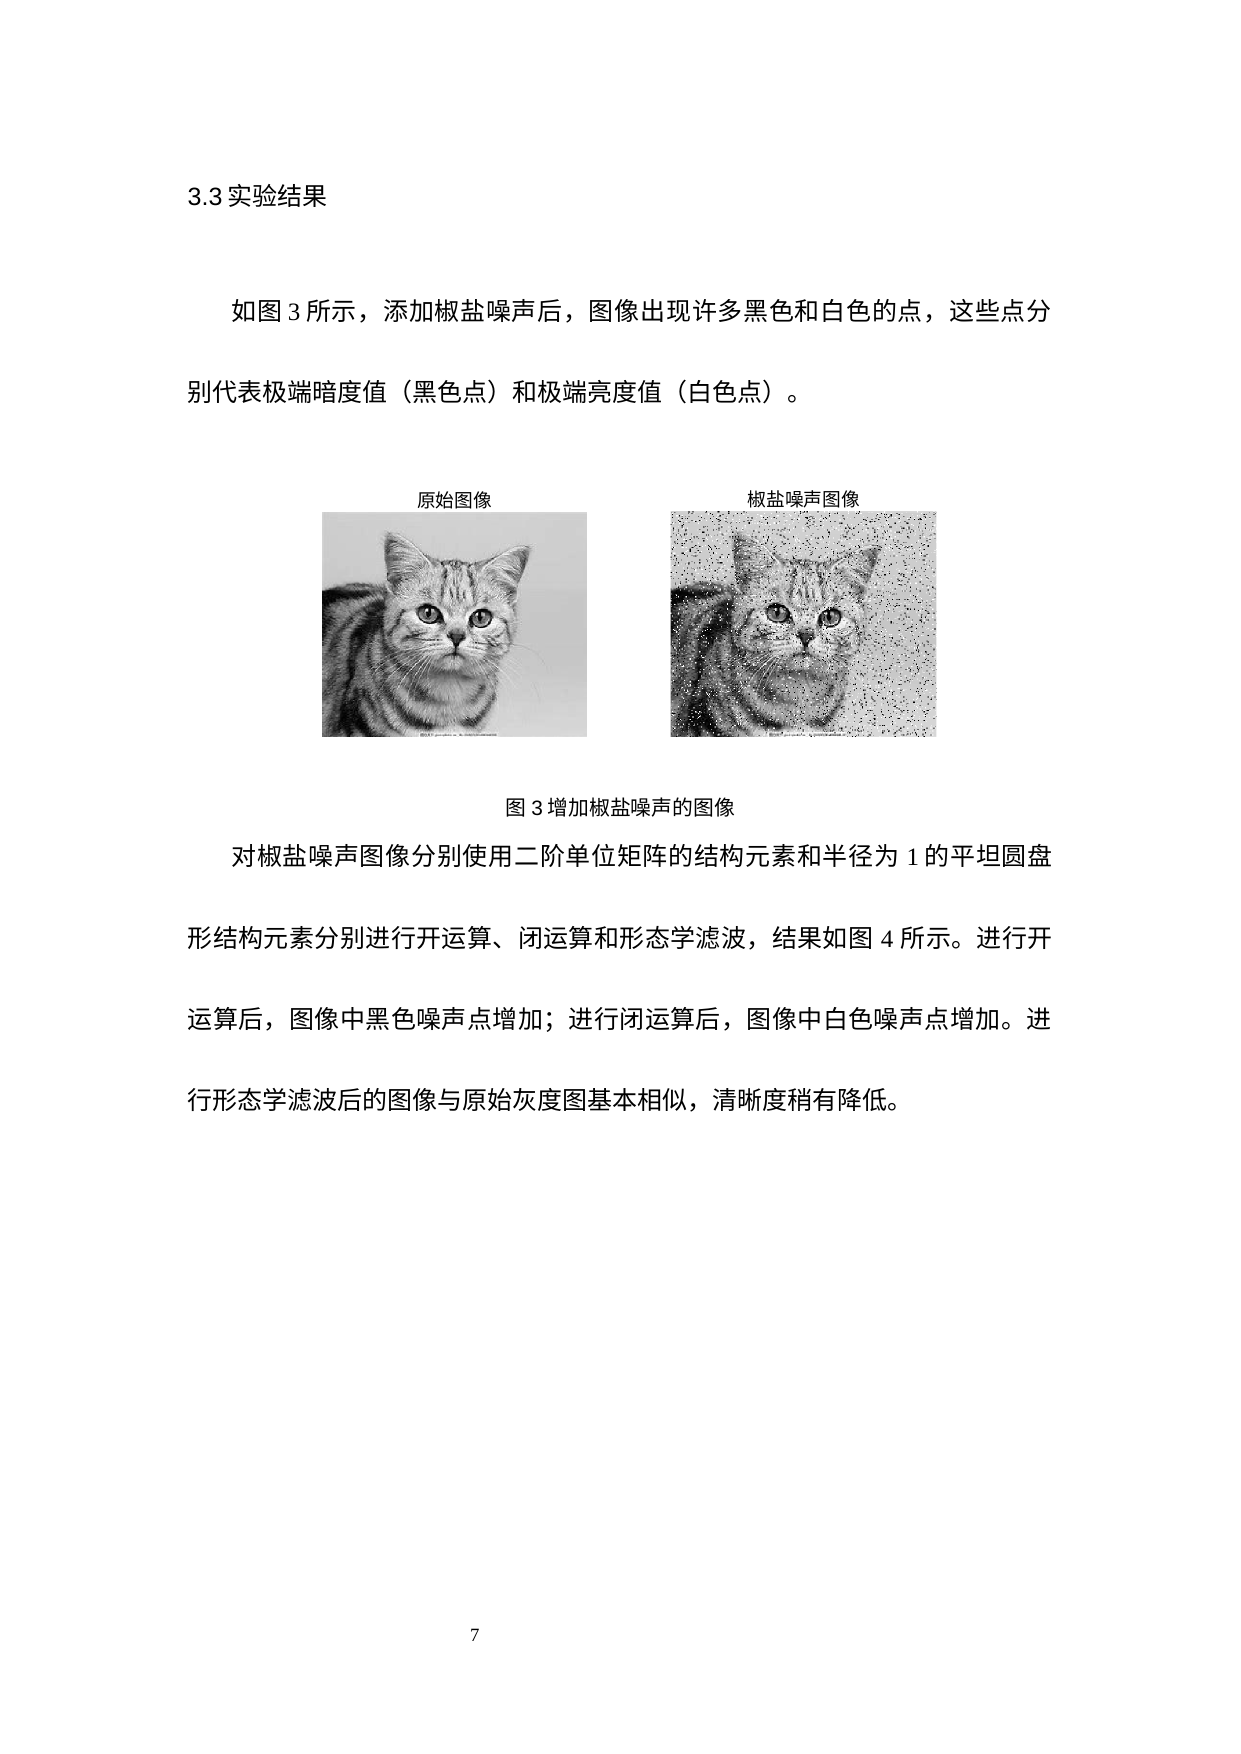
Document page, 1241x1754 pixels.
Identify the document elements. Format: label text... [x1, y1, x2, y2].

text 对椒盐噪声图像分别使用二阶单位矩阵的结构元素和半径为1的平坦圆盘形结构元素分别进行开运算、闭运算和形态学滤波，结果如图4 所示。进行开运算后，图像中黑色噪声点增加；进行闭运算后，图像中白色噪声点增加。进行形态学滤波后的图像与原始灰度图基本相似，清晰度稍有降低。 [187, 822, 1053, 1131]
subtitle 3.3实验结果 [187, 162, 1053, 227]
text 图 3 增加椒盐噪声的图像 [187, 432, 1053, 822]
text 如图3所示，添加椒盐噪声后，图像出现许多黑色和白色的点，这些点分别代表极端暗度值（黑色点）和极端亮度值（白色点）。 [187, 277, 1053, 423]
